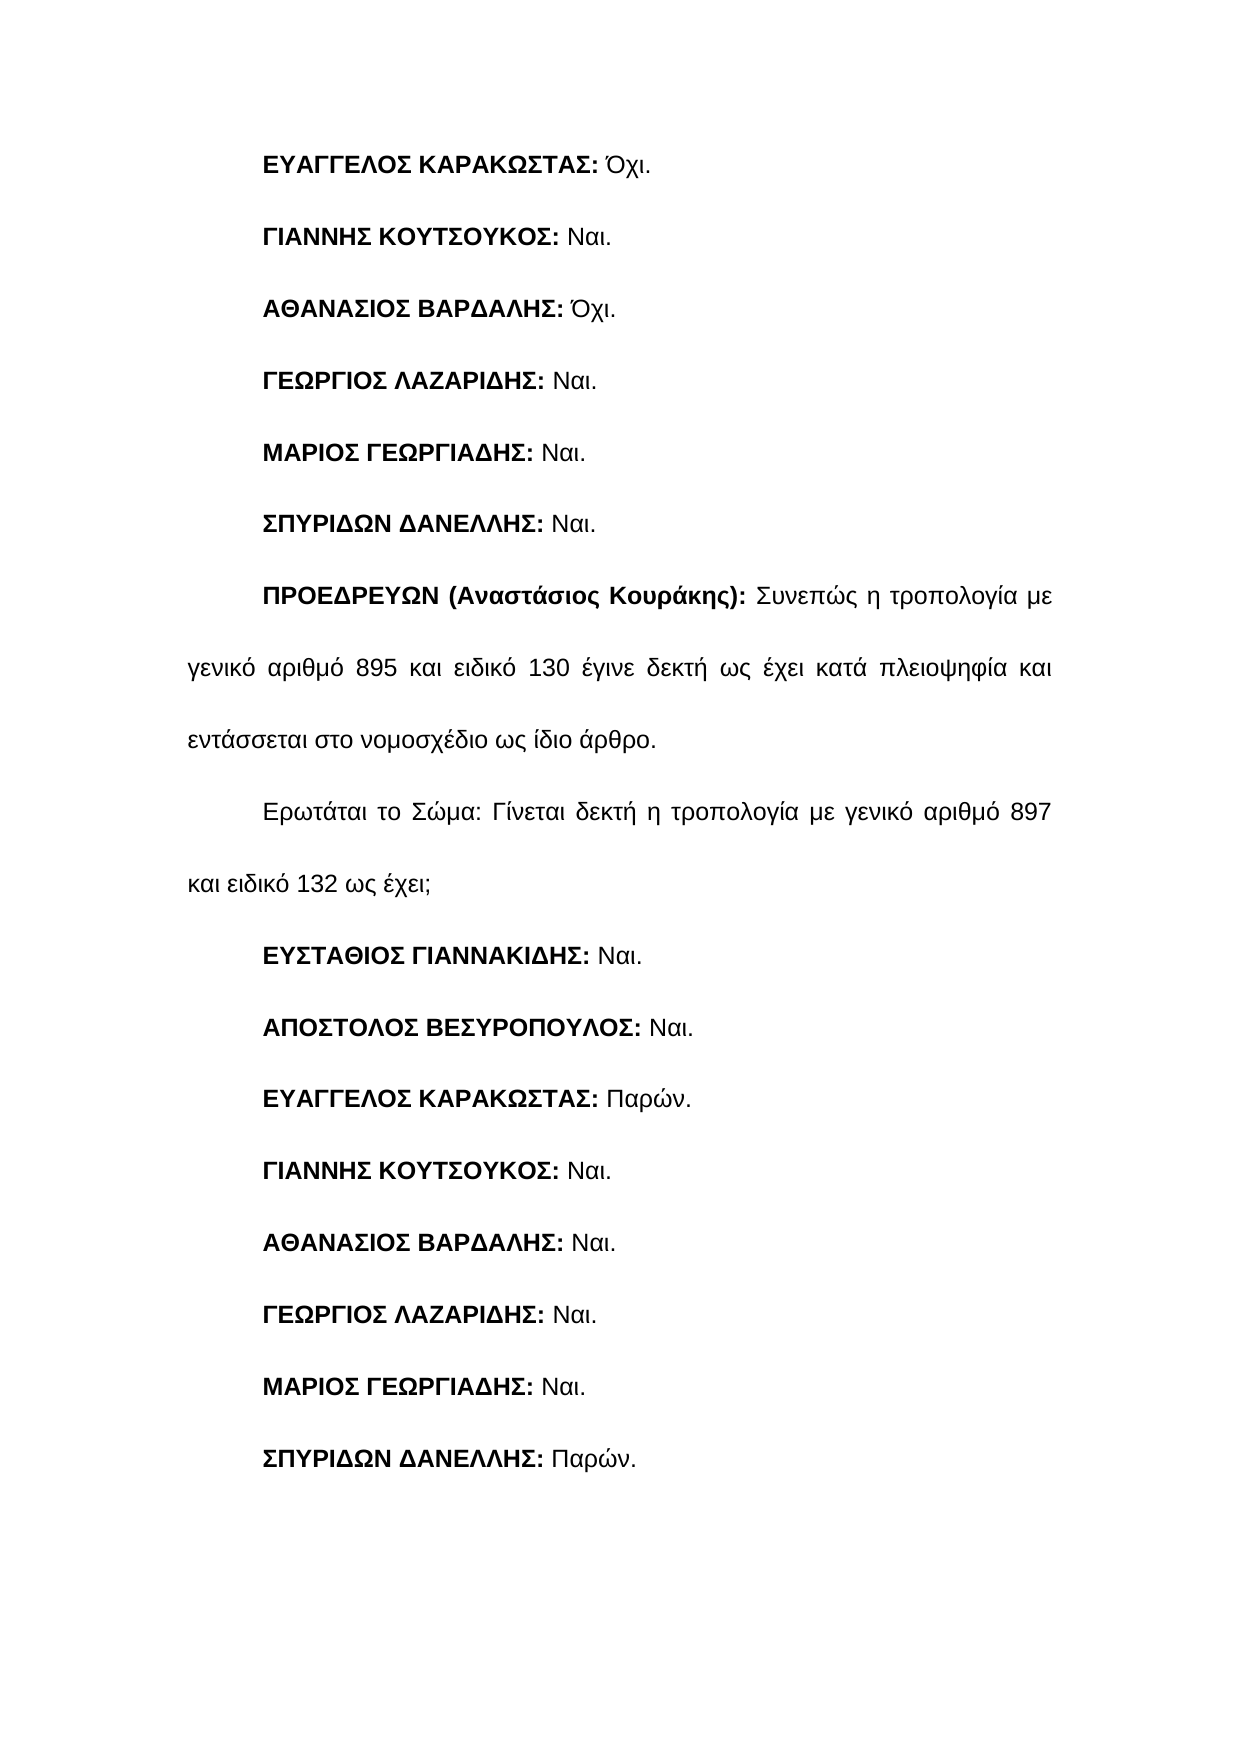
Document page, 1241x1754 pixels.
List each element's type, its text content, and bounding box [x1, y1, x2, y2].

text ΕΥΣΤΑΘΙΟΣ ΓΙΑΝΝΑΚΙΔΗΣ: Ναι. [187, 941, 1053, 969]
text ΜΑΡΙΟΣ ΓΕΩΡΓΙΑΔΗΣ: Ναι. [187, 1372, 1053, 1401]
text ΑΘΑΝΑΣΙΟΣ ΒΑΡΔΑΛΗΣ: Όχι. [187, 294, 1053, 322]
text Ερωτάται το Σώμα: Γίνεται δεκτή η τροπολογία με γενικό αριθμό 897 και ειδικό 132 ως έχει; [187, 797, 1053, 897]
text ΣΠΥΡΙΔΩΝ ΔΑΝΕΛΛΗΣ: Παρών. [187, 1444, 1053, 1472]
text ΓΙΑΝΝΗΣ ΚΟΥΤΣΟΥΚΟΣ: Ναι. [187, 222, 1053, 251]
text ΓΕΩΡΓΙΟΣ ΛΑΖΑΡΙΔΗΣ: Ναι. [187, 366, 1053, 394]
text ΓΕΩΡΓΙΟΣ ΛΑΖΑΡΙΔΗΣ: Ναι. [187, 1300, 1053, 1329]
text ΑΘΑΝΑΣΙΟΣ ΒΑΡΔΑΛΗΣ: Ναι. [187, 1228, 1053, 1257]
text ΜΑΡΙΟΣ ΓΕΩΡΓΙΑΔΗΣ: Ναι. [187, 437, 1053, 466]
text ΓΙΑΝΝΗΣ ΚΟΥΤΣΟΥΚΟΣ: Ναι. [187, 1156, 1053, 1185]
text ΣΠΥΡΙΔΩΝ ΔΑΝΕΛΛΗΣ: Ναι. [187, 509, 1053, 538]
text ΕΥΑΓΓΕΛΟΣ ΚΑΡΑΚΩΣΤΑΣ: Όχι. [187, 150, 1053, 179]
text ΠΡΟΕΔΡΕΥΩΝ (Αναστάσιος Κουράκης): Συνεπώς η τροπολογία με γενικό αριθμό 895 και ειδικό 130 έγινε δεκτή ως έχει κατά πλειοψηφία και εντάσσεται στο νομοσχέδιο ως ίδιο άρθρο. [187, 581, 1053, 754]
text ΑΠΟΣΤΟΛΟΣ ΒΕΣΥΡΟΠΟΥΛΟΣ: Ναι. [187, 1012, 1053, 1041]
text ΕΥΑΓΓΕΛΟΣ ΚΑΡΑΚΩΣΤΑΣ: Παρών. [187, 1084, 1053, 1113]
